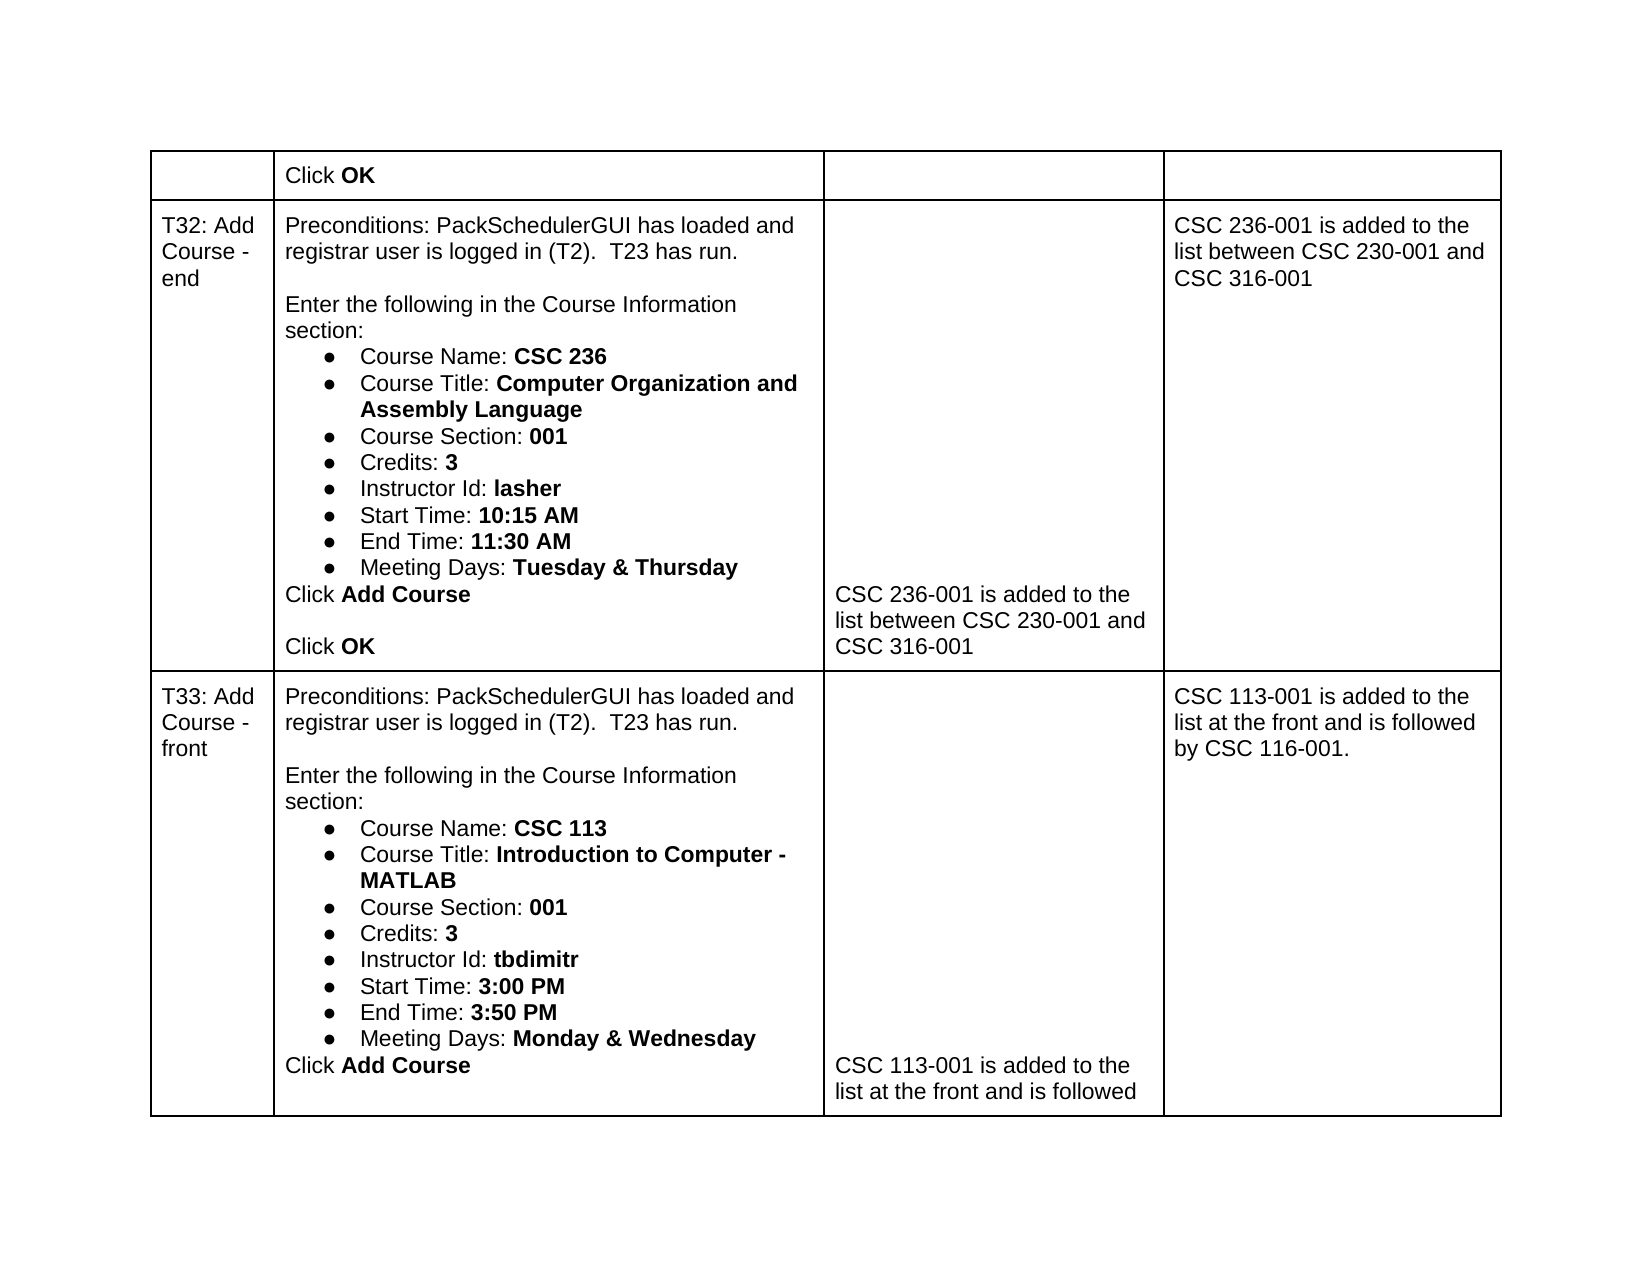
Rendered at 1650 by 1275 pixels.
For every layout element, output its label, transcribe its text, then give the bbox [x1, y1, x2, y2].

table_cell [1165, 672, 1500, 1115]
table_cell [152, 152, 273, 199]
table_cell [152, 672, 273, 1115]
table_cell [825, 672, 1163, 1115]
table_cell T32: Add Course - end [152, 201, 273, 670]
table_cell Preconditions: PackSchedulerGUI has loaded and registrar user is logged in (T2). T23 has run. Enter the following in the Course Information section: Course Name: CSC 236 Course Title: Computer Organization and Assembly Language Course Section: 001 Credits: 3 Instructor Id: lasher Start Time: 10:15 AM End Time: 11:30 AM Meeting Days: Tuesday & Thursday Click Add Course Click OK [275, 201, 823, 670]
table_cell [1165, 152, 1500, 199]
table_cell CSC 236-001 is added to the list between CSC 230-001 and CSC 316-001 [1165, 201, 1500, 670]
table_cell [275, 152, 823, 199]
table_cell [825, 152, 1163, 199]
table_cell CSC 236-001 is added to the list between CSC 230-001 and CSC 316-001 [825, 201, 1163, 670]
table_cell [275, 672, 823, 1115]
